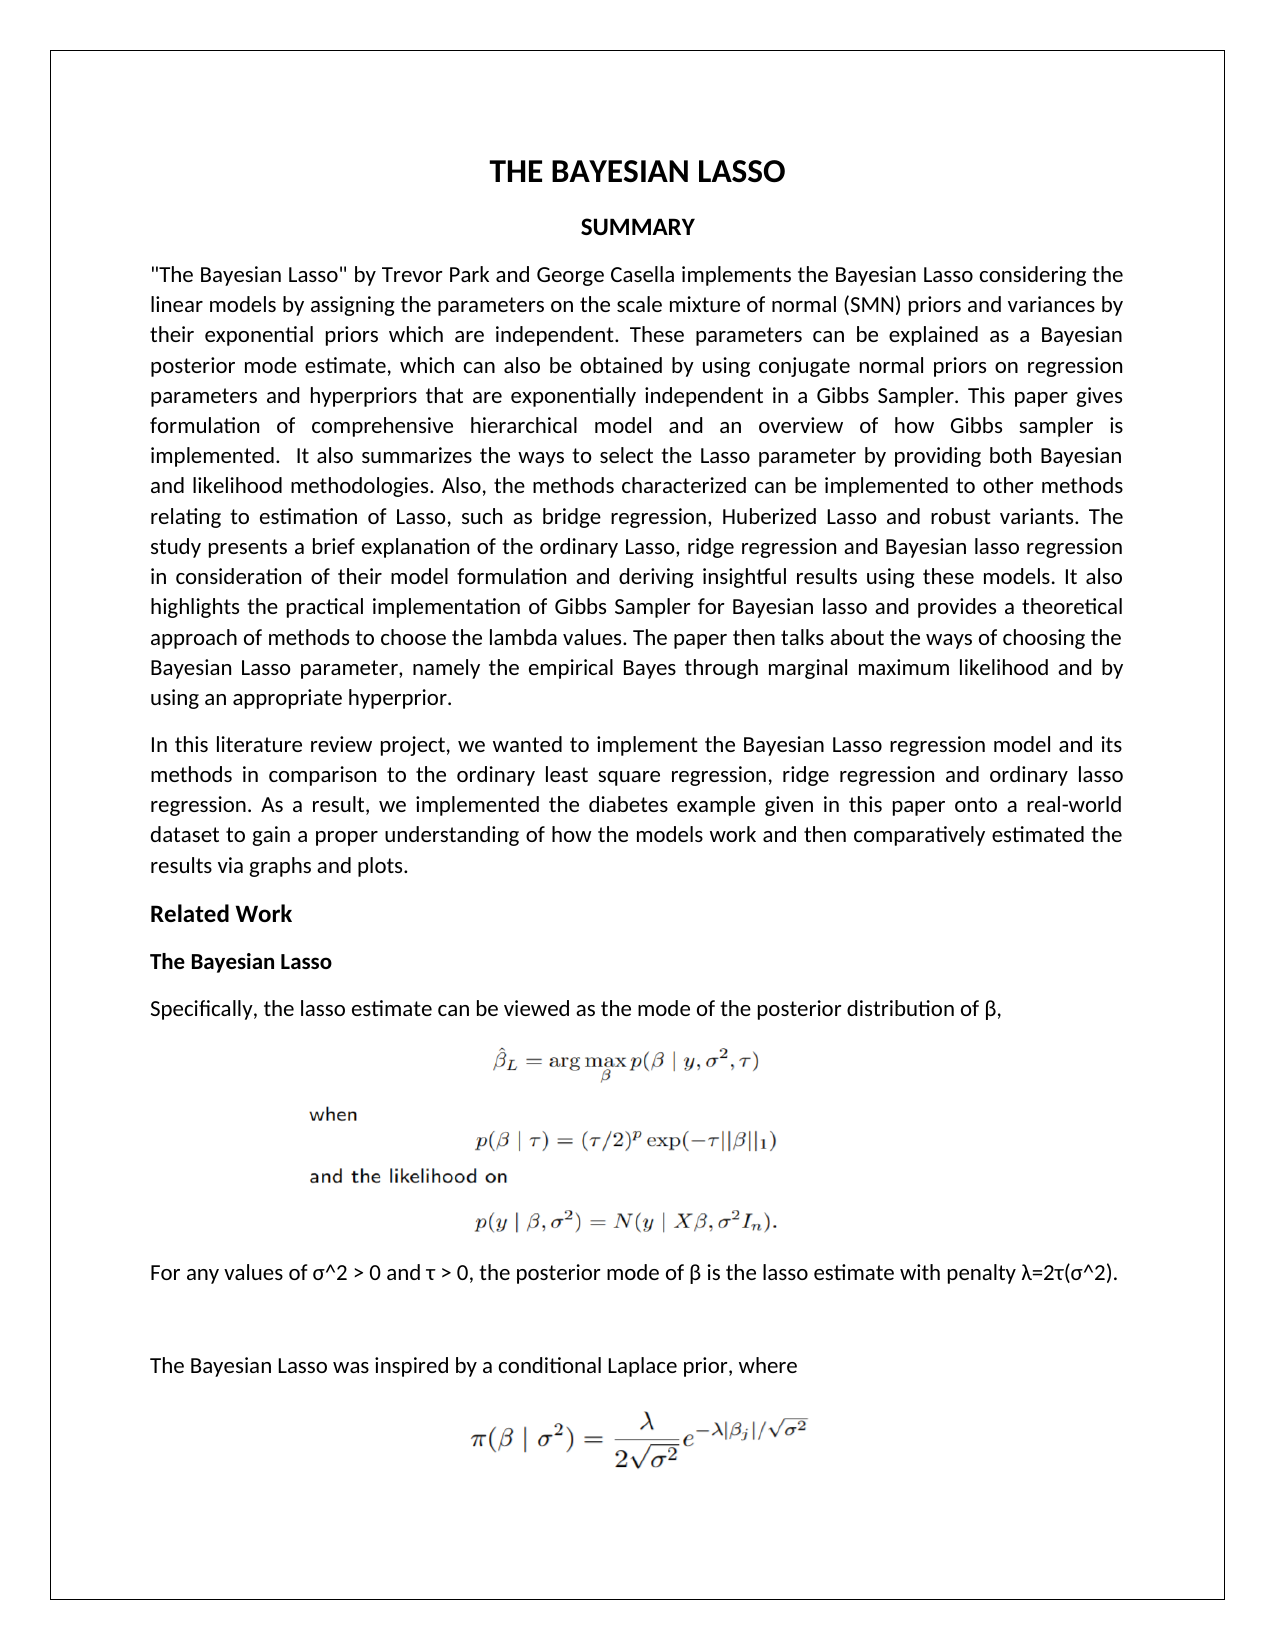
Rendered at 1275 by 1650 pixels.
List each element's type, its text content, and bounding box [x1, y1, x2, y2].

text Specifically, the lasso estimate can be viewed as the mode of the posterior distribution of β, [150, 994, 1125, 1022]
text The Bayesian Lasso [150, 947, 1125, 975]
text For any values of σ^2 > 0 and τ > 0, the posterior mode of β is the lasso estimate with penalty λ=2τ(σ^2). [150, 1258, 1125, 1286]
text Related Work [150, 898, 1125, 928]
text THE BAYESIAN LASSO [150, 150, 1125, 191]
text "The Bayesian Lasso" by Trevor Park and George Casella implements the Bayesian Lasso considering the linear models by assigning the parameters on the scale mixture of normal (SMN) priors and variances by their exponential priors which are independent. These parameters can be explained as a Bayesian posterior mode estimate, which can also be obtained by using conjugate normal priors on regression parameters and hyperpriors that are exponentially independent in a Gibbs Sampler. This paper gives formulation of comprehensive hierarchical model and an overview of how Gibbs sampler is implemented. It also summarizes the ways to select the Lasso parameter by providing both Bayesian and likelihood methodologies. Also, the methods characterized can be implemented to other methods relating to estimation of Lasso, such as bridge regression, Huberized Lasso and robust variants. The study presents a brief explanation of the ordinary Lasso, ridge regression and Bayesian lasso regression in consideration of their model formulation and deriving insightful results using these models. It also highlights the practical implementation of Gibbs Sampler for Bayesian lasso and provides a theoretical approach of methods to choose the lambda values. The paper then talks about the ways of choosing the Bayesian Lasso parameter, namely the empirical Bayes through marginal maximum likelihood and by using an appropriate hyperprior. [150, 260, 1125, 711]
picture [450, 1398, 833, 1482]
text SUMMARY [150, 211, 1125, 241]
picture [300, 1041, 788, 1239]
text In this literature review project, we wanted to implement the Bayesian Lasso regression model and its methods in comparison to the ordinary least square regression, ridge regression and ordinary lasso regression. As a result, we implemented the diabetes example given in this paper onto a real-world dataset to gain a proper understanding of how the models work and then comparatively estimated the results via graphs and plots. [150, 730, 1125, 879]
text The Bayesian Lasso was inspired by a conditional Laplace prior, where [150, 1351, 1125, 1379]
